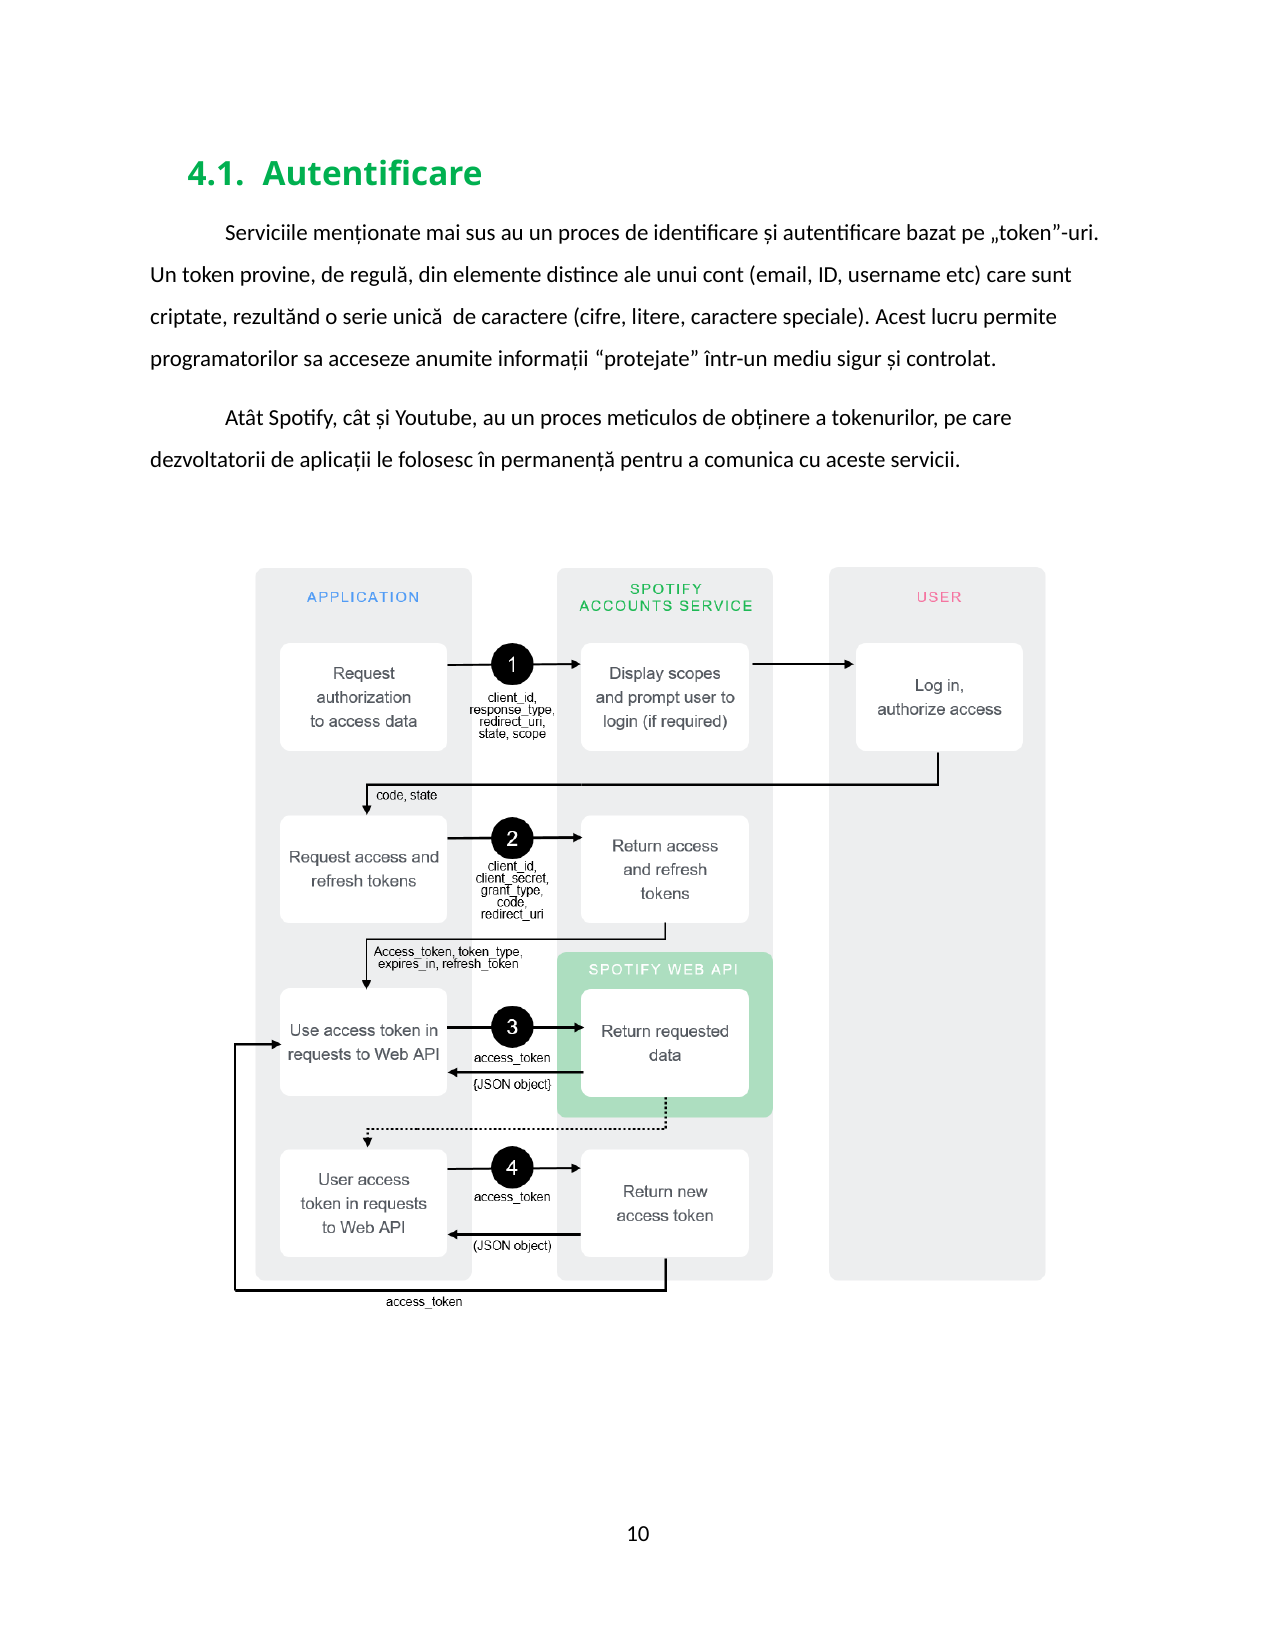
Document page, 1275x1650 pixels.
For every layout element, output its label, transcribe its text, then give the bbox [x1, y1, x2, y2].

picture [212, 545, 1062, 1317]
text Atât Spotify, cât și Youtube, au un proces meticulos de obținere a tokenurilor, pe care dezvoltatorii de aplicații le folosesc în permanență pentru a comunica cu aceste servicii. [150, 403, 1125, 473]
subtitle Autentificare [187, 150, 1125, 195]
text Serviciile menționate mai sus au un proces de identificare și autentificare bazat pe „token”-uri. Un token provine, de regulă, din elemente distince ale unui cont (email, ID, username etc) care sunt criptate, rezultănd o serie unică de caractere (cifre, litere, caractere speciale). Acest lucru permite programatorilor sa acceseze anumite informații “protejate” într-un mediu sigur și controlat. [150, 218, 1125, 372]
